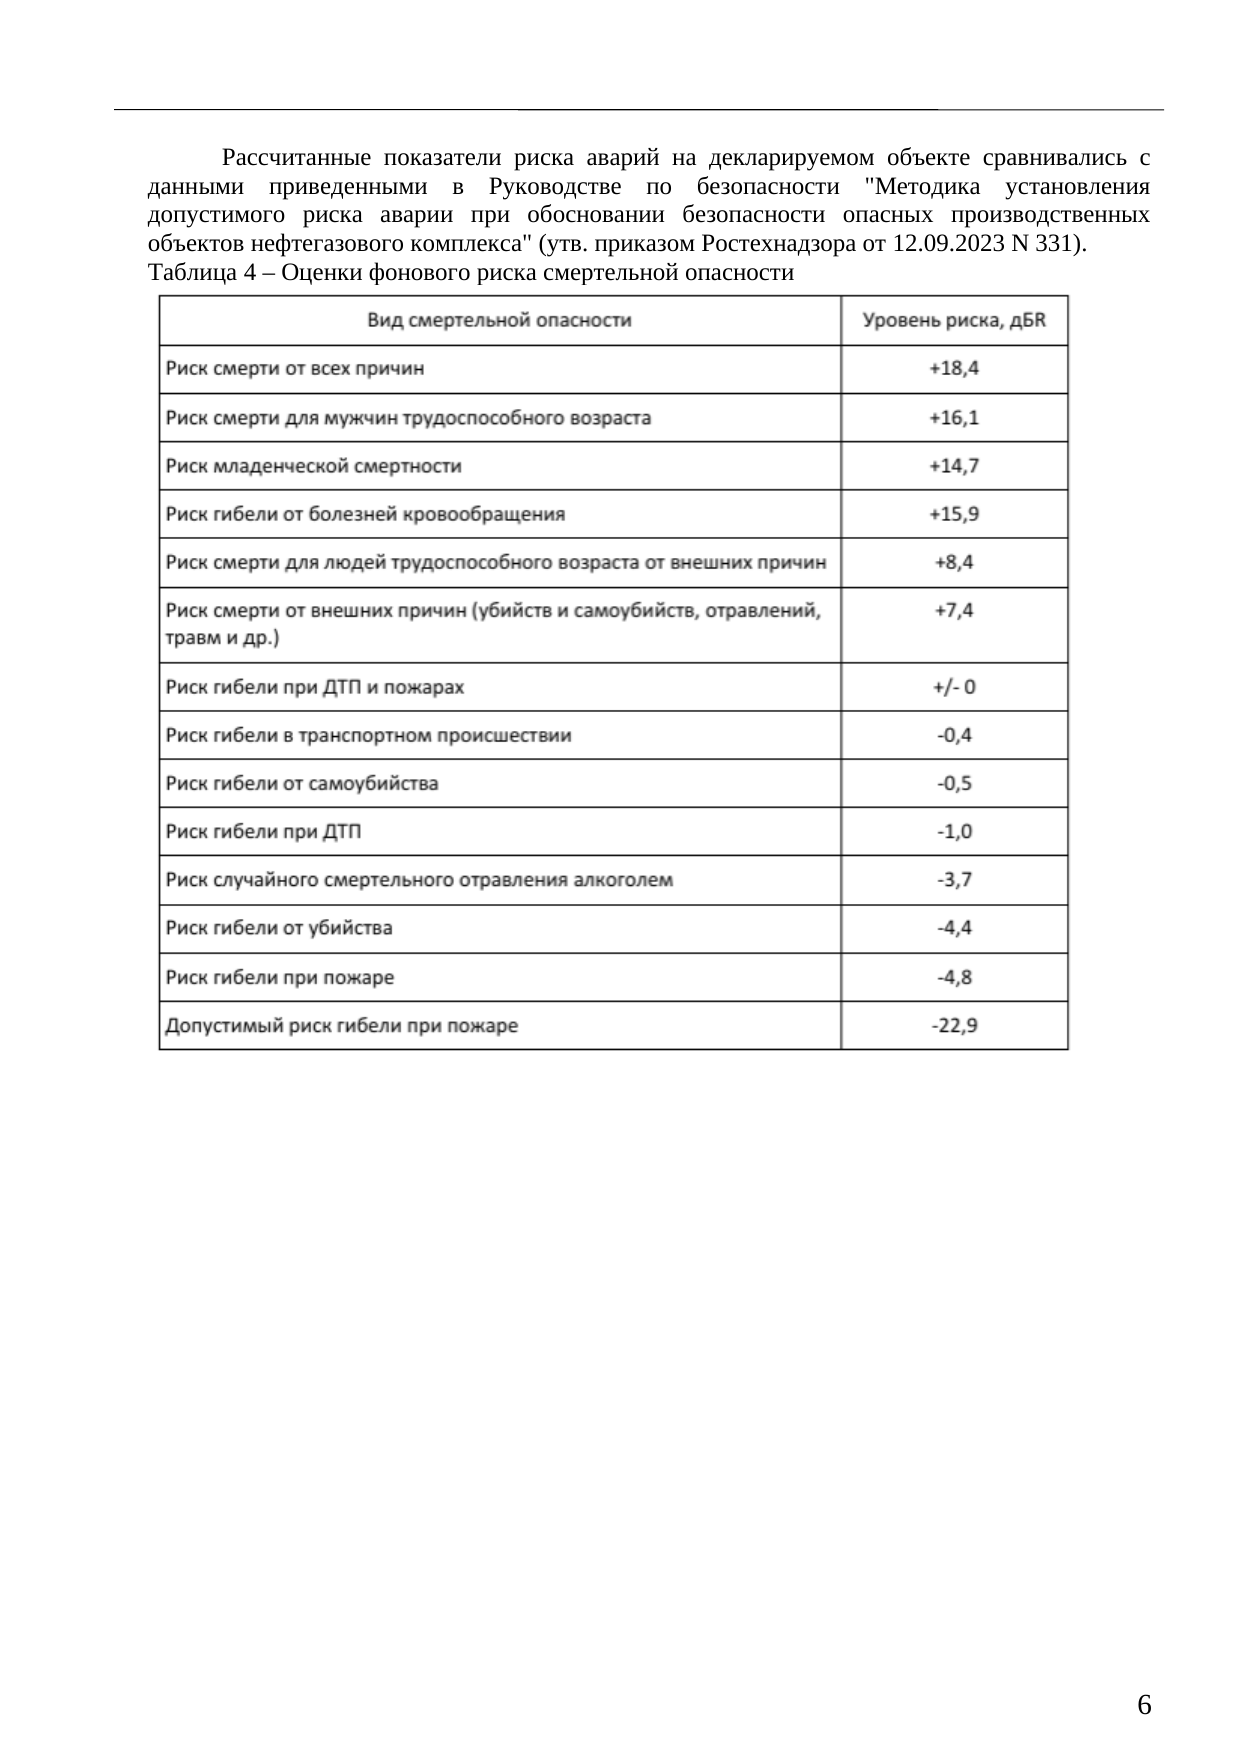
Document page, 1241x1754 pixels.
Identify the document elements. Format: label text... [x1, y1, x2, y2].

picture [132, 285, 1108, 1067]
text Рассчитанные показатели риска аварий на декларируемом объекте сравнивались с данными приведенными в Руководстве по безопасности "Методика установления допустимого риска аварии при обосновании безопасности опасных производственных объектов нефтегазового комплекса" (утв. приказом Ростехнадзора от 12.09.2023 N 331). [148, 142, 1152, 257]
